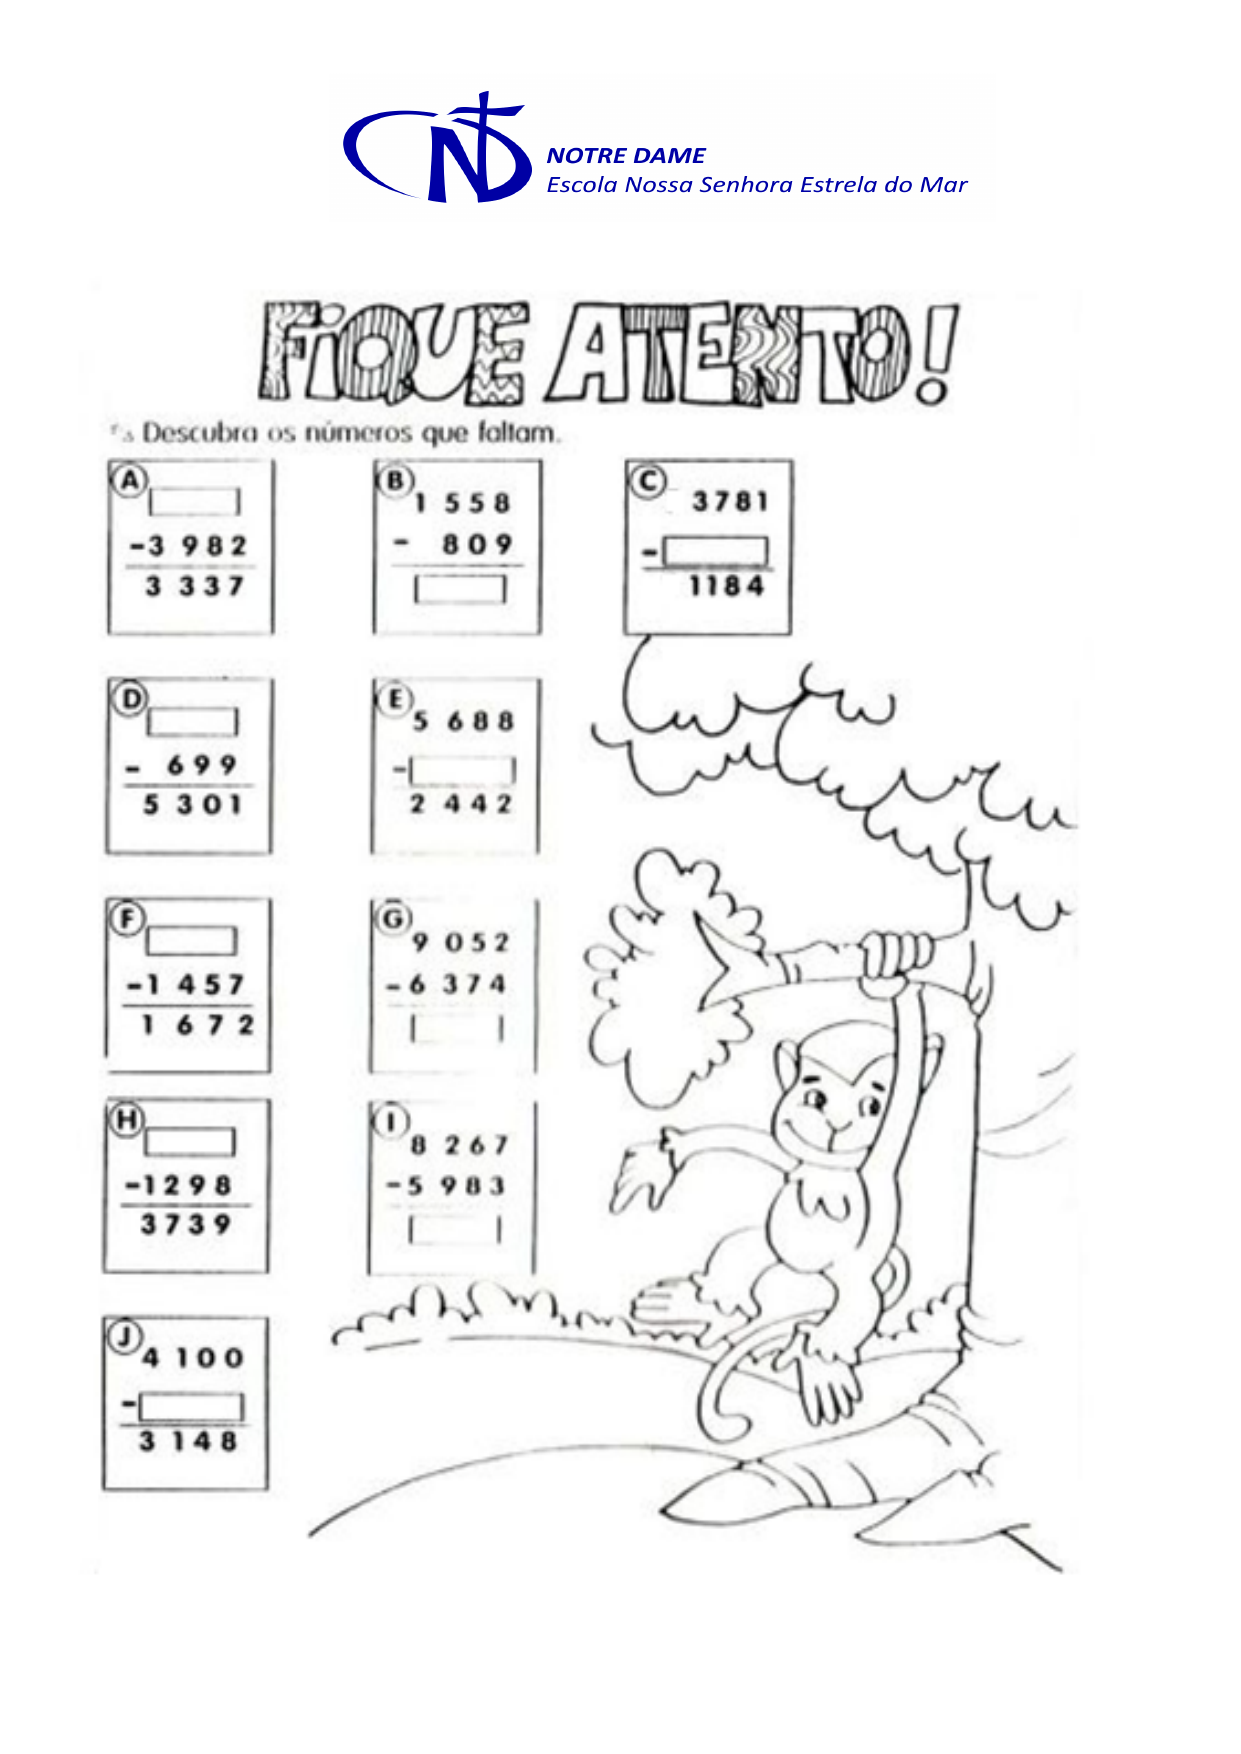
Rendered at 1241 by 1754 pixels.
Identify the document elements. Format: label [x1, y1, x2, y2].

picture [75, 73, 1096, 1585]
